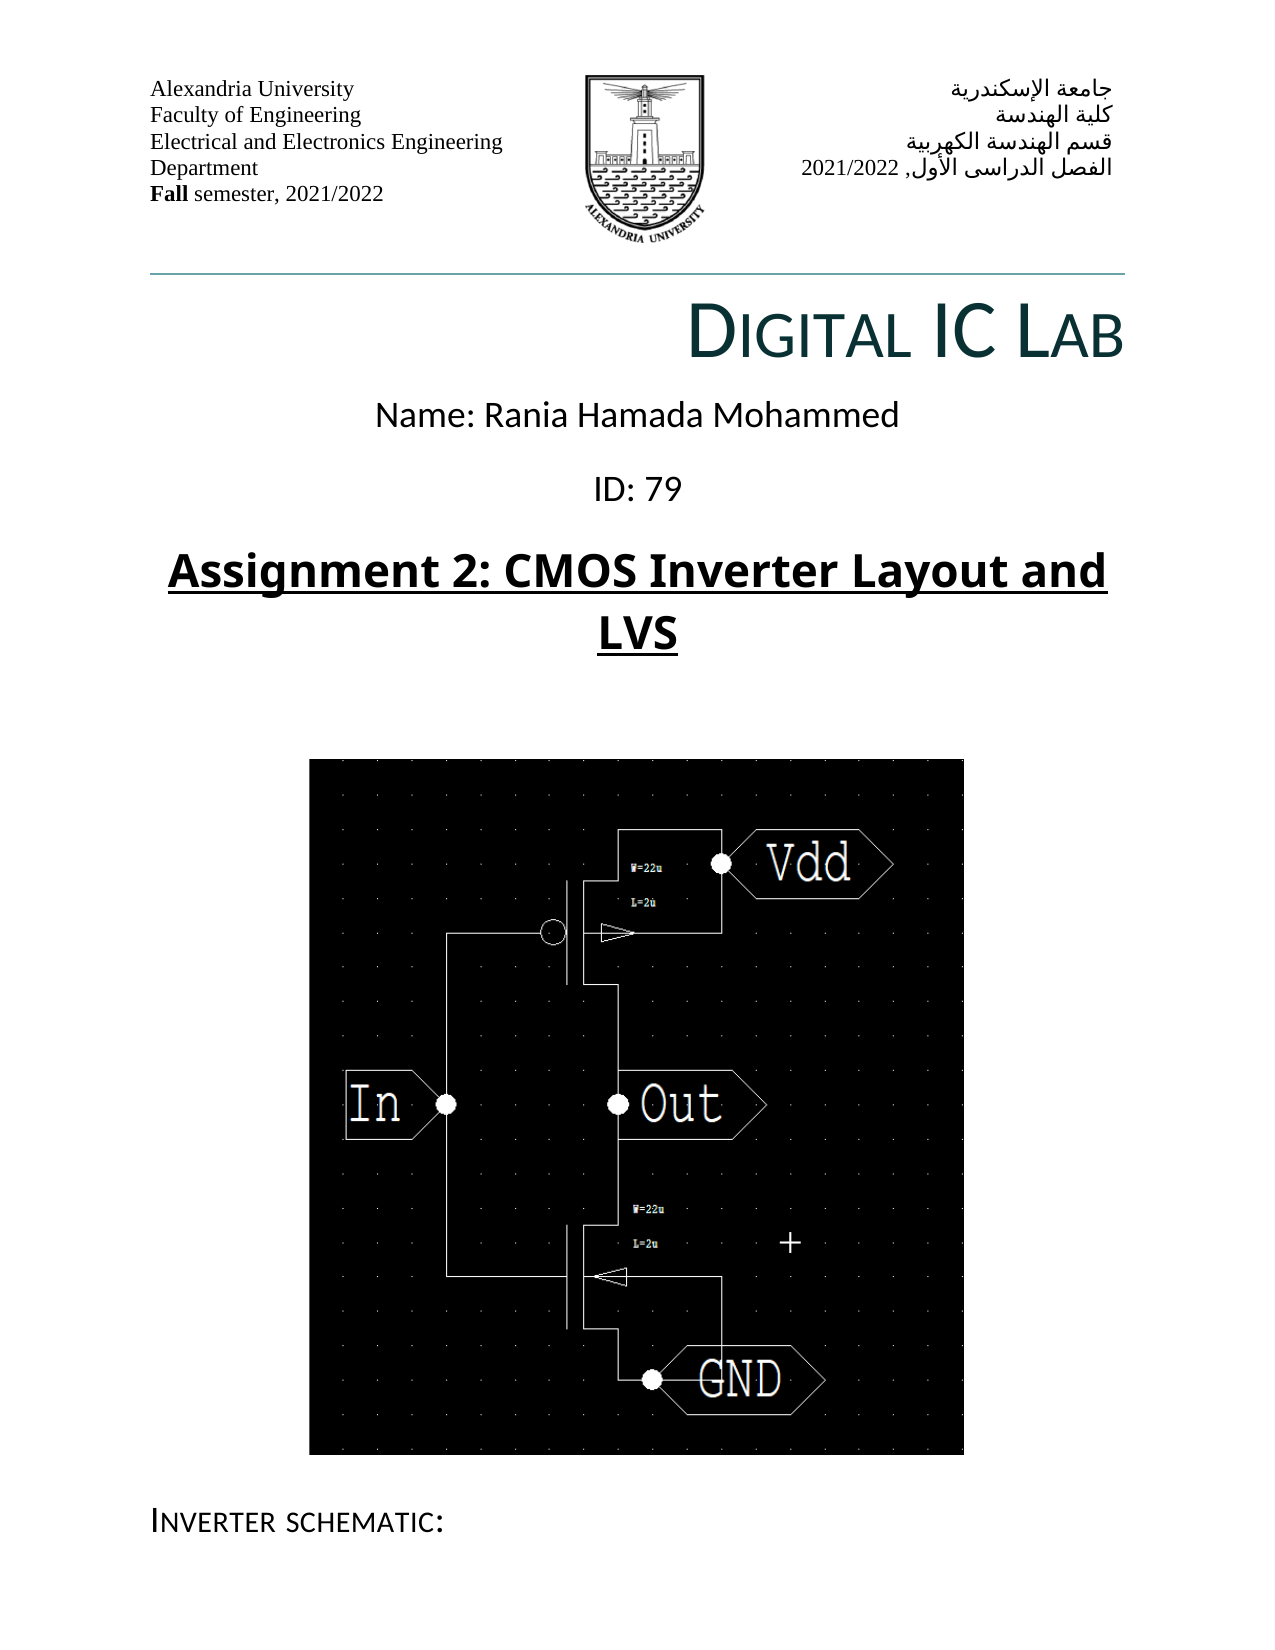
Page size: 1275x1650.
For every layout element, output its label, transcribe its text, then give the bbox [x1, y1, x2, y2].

title Digital IC Lab [150, 275, 1125, 379]
text ID: 79 [150, 465, 1125, 511]
picture [561, 75, 729, 243]
picture [309, 759, 964, 1455]
text Name: Rania Hamada Mohammed [150, 391, 1125, 437]
subtitle Assignment 2: CMOS Inverter Layout and LVS [150, 538, 1125, 663]
